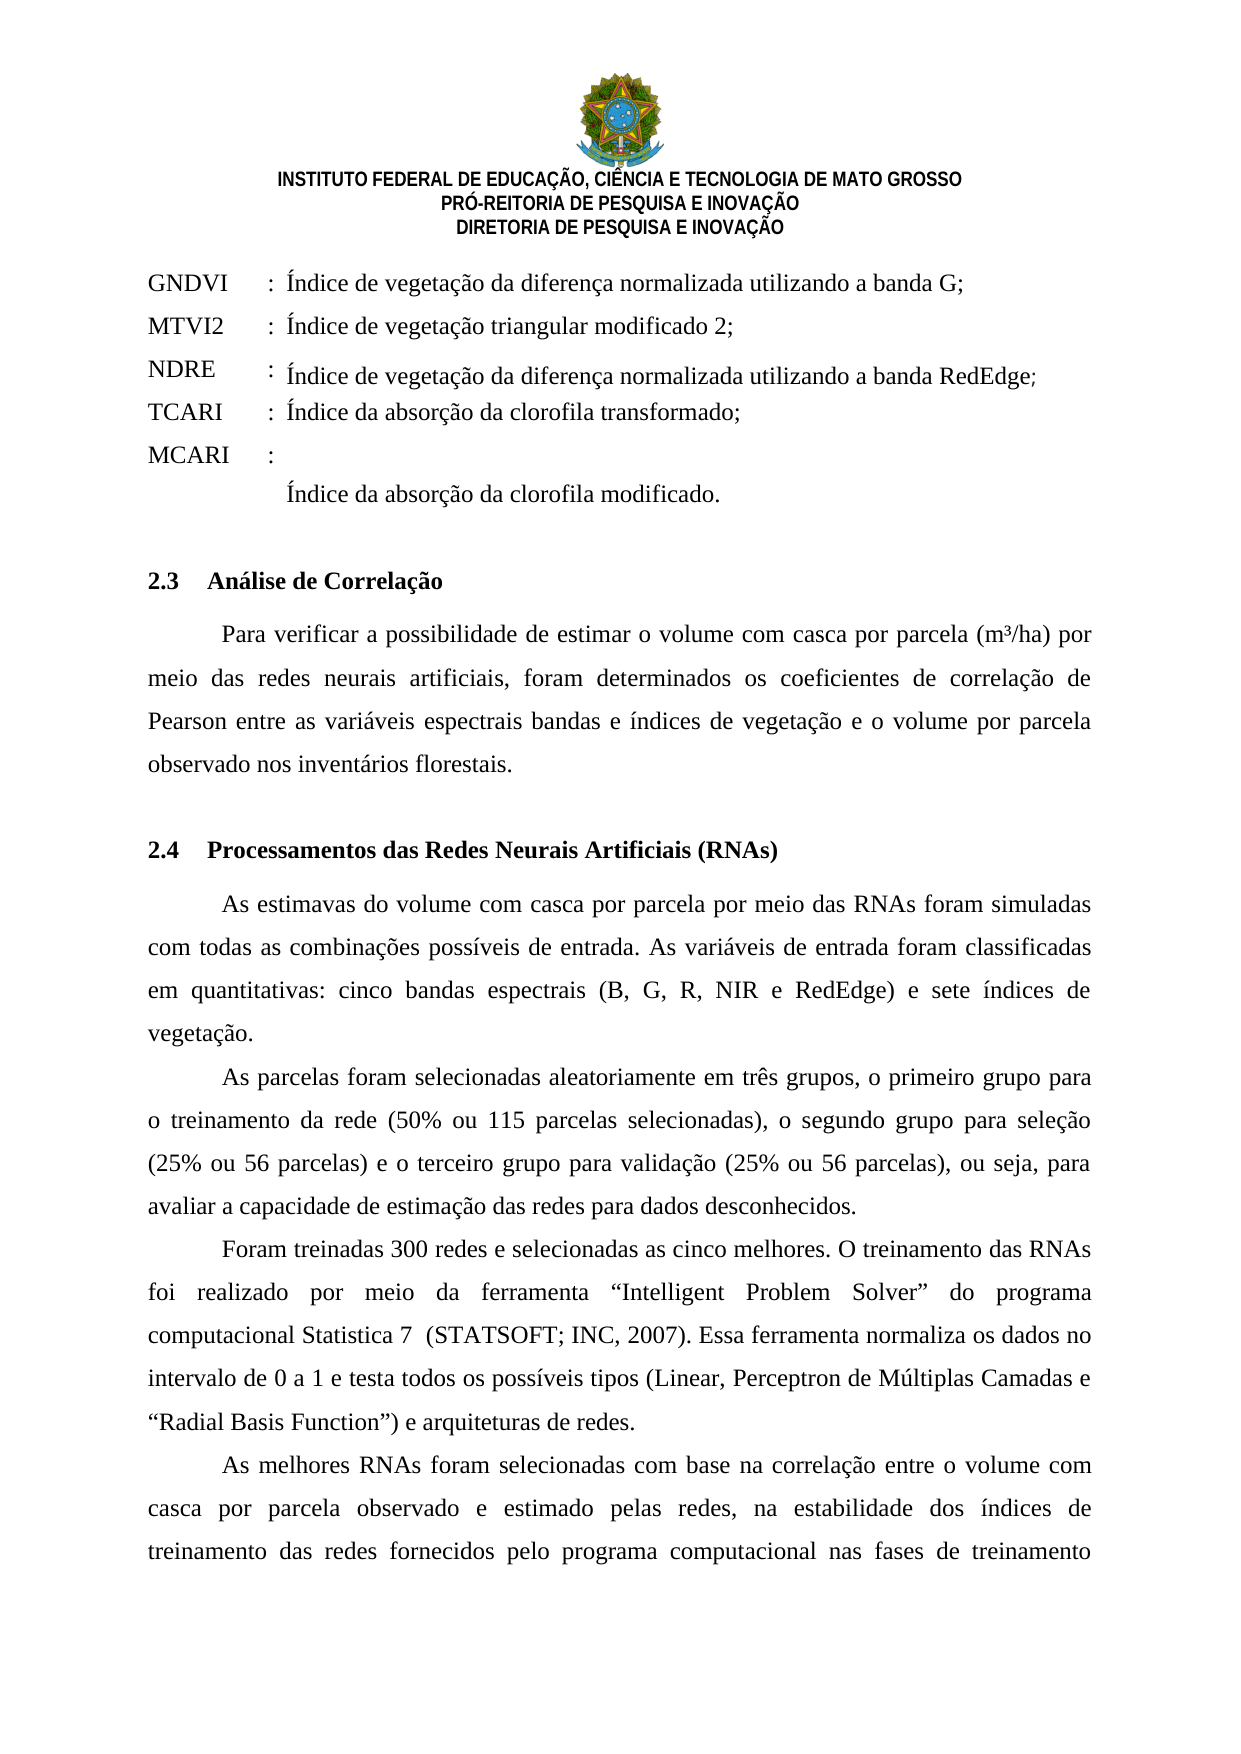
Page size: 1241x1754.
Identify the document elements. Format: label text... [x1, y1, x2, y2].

list Análise de Correlação [148, 566, 1092, 594]
table_cell : [260, 268, 279, 311]
list As parcelas foram selecionadas aleatoriamente em três grupos, o primeiro grupo para o treinamento da rede (50% ou 115 parcelas selecionadas), o segundo grupo para seleção (25% ou 56 parcelas) e o terceiro grupo para validação (25% ou 56 parcelas), ou seja, para avaliar a capacidade de estimação das redes para dados desconhecidos. [148, 1062, 1092, 1220]
list Foram treinadas 300 redes e selecionadas as cinco melhores. O treinamento das RNAs foi realizado por meio da ferramenta “Intelligent Problem Solver” do programa computacional Statistica 7 (STATSOFT; INC, 2007). Essa ferramenta normaliza os dados no intervalo de 0 a 1 e testa todos os possíveis tipos (Linear, Perceptron de Múltiplas Camadas e “Radial Basis Function”) e arquiteturas de redes. [148, 1234, 1092, 1435]
text Para verificar a possibilidade de estimar o volume com casca por parcela (m³/ha) por meio das redes neurais artificiais, foram determinados os coeficientes de correlação de Pearson entre as variáveis espectrais bandas e índices de vegetação e o volume por parcela observado nos inventários florestais. [148, 619, 1092, 778]
table_cell Índice de vegetação da diferença normalizada utilizando a banda G; [279, 268, 1112, 311]
table_cell GNDVI [140, 268, 260, 311]
table_cell MTVI2 [140, 311, 260, 354]
text As estimavas do volume com casca por parcela por meio das RNAs foram simuladas com todas as combinações possíveis de entrada. As variáveis de entrada foram classificadas em quantitativas: cinco bandas espectrais (B, G, R, NIR e RedEdge) e sete índices de vegetação. [148, 889, 1092, 1047]
table_cell MCARI [140, 440, 260, 523]
table_cell TCARI [140, 397, 260, 440]
list Processamentos das Redes Neurais Artificiais (RNAs) [148, 835, 1092, 864]
table_cell : [260, 354, 279, 397]
table_cell : [260, 311, 279, 354]
table_cell Índice da absorção da clorofila transformado; [279, 397, 1112, 440]
table_cell : [260, 440, 279, 523]
table_cell : [260, 397, 279, 440]
table_cell NDRE [140, 354, 260, 397]
table_cell Índice de vegetação triangular modificado 2; [279, 311, 1112, 354]
picture [576, 73, 664, 168]
table_cell Índice da absorção da clorofila modificado. [279, 440, 1112, 523]
table_cell Índice de vegetação da diferença normalizada utilizando a banda RedEdge; [279, 354, 1112, 397]
